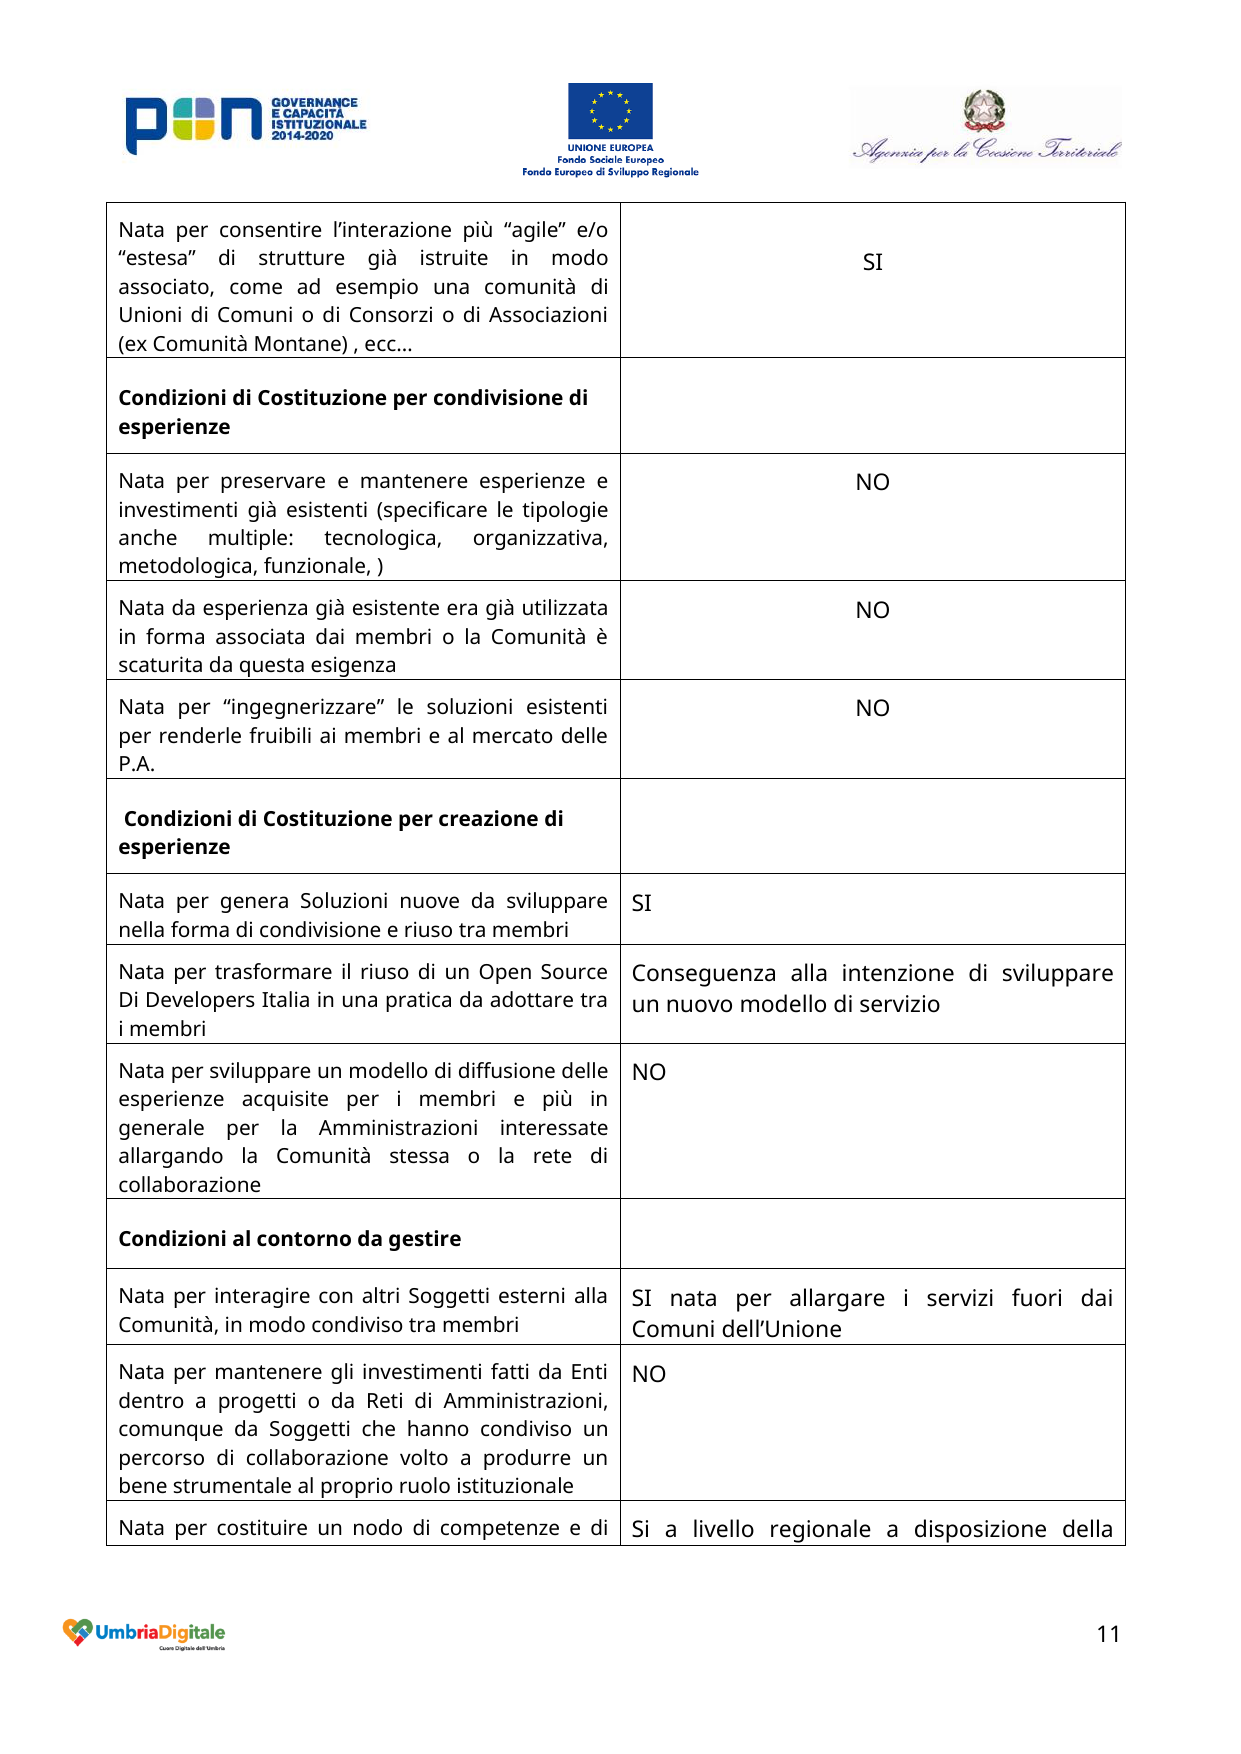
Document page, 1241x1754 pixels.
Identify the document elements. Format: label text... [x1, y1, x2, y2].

table_cell Nata per sviluppare un modello di diffusione delle esperienze acquisite per i membri e più in generale per la Amministrazioni interessate allargando la Comunità stessa o la rete di collaborazione [107, 1044, 620, 1198]
table_cell [621, 358, 1125, 453]
table_cell NO [621, 680, 1125, 778]
table_cell Conseguenza alla intenzione di sviluppare un nuovo modello di servizio [621, 945, 1125, 1042]
table_cell Nata per “ingegnerizzare” le soluzioni esistenti per renderle fruibili ai membri e al mercato delle P.A. [107, 680, 620, 778]
table_cell [621, 779, 1125, 873]
table_cell SI [621, 203, 1125, 357]
table_cell Nata per interagire con altri Soggetti esterni alla Comunità, in modo condiviso tra membri [107, 1269, 620, 1344]
table_cell Condizioni di Costituzione per condivisione di esperienze [107, 358, 620, 453]
table_cell NO [621, 581, 1125, 679]
table_cell NO [621, 1044, 1125, 1198]
picture [60, 1616, 228, 1653]
picture [118, 75, 371, 176]
table_cell Condizioni di Costituzione per creazione di esperienze [107, 779, 620, 873]
table_cell SI nata per allargare i servizi fuori dai Comuni dell’Unione [621, 1269, 1125, 1344]
table_cell Nata per genera Soluzioni nuove da sviluppare nella forma di condivisione e riuso tra membri [107, 874, 620, 943]
table_cell SI [621, 874, 1125, 943]
table_cell Nata per mantenere gli investimenti fatti da Enti dentro a progetti o da Reti di Amministrazioni, comunque da Soggetti che hanno condiviso un percorso di collaborazione volto a produrre un bene strumentale al proprio ruolo istituzionale [107, 1345, 620, 1500]
table_cell Nata per consentire l’interazione più “agile” e/o “estesa” di strutture già istruite in modo associato, come ad esempio una comunità di Unioni di Comuni o di Consorzi o di Associazioni (ex Comunità Montane) , ecc… [107, 203, 620, 357]
table_cell [621, 1199, 1125, 1268]
table_cell Condizioni al contorno da gestire [107, 1199, 620, 1268]
table_cell Nata da esperienza già esistente era già utilizzata in forma associata dai membri o la Comunità è scaturita da questa esigenza [107, 581, 620, 679]
table_cell NO [621, 1345, 1125, 1500]
table_cell Nata per preservare e mantenere esperienze e investimenti già esistenti (specificare le tipologie anche multiple: tecnologica, organizzativa, metodologica, funzionale, ) [107, 454, 620, 580]
table_cell NO [621, 454, 1125, 580]
table_cell Nata per trasformare il riuso di un Open Source Di Developers Italia in una pratica da adottare tra i membri [107, 945, 620, 1042]
